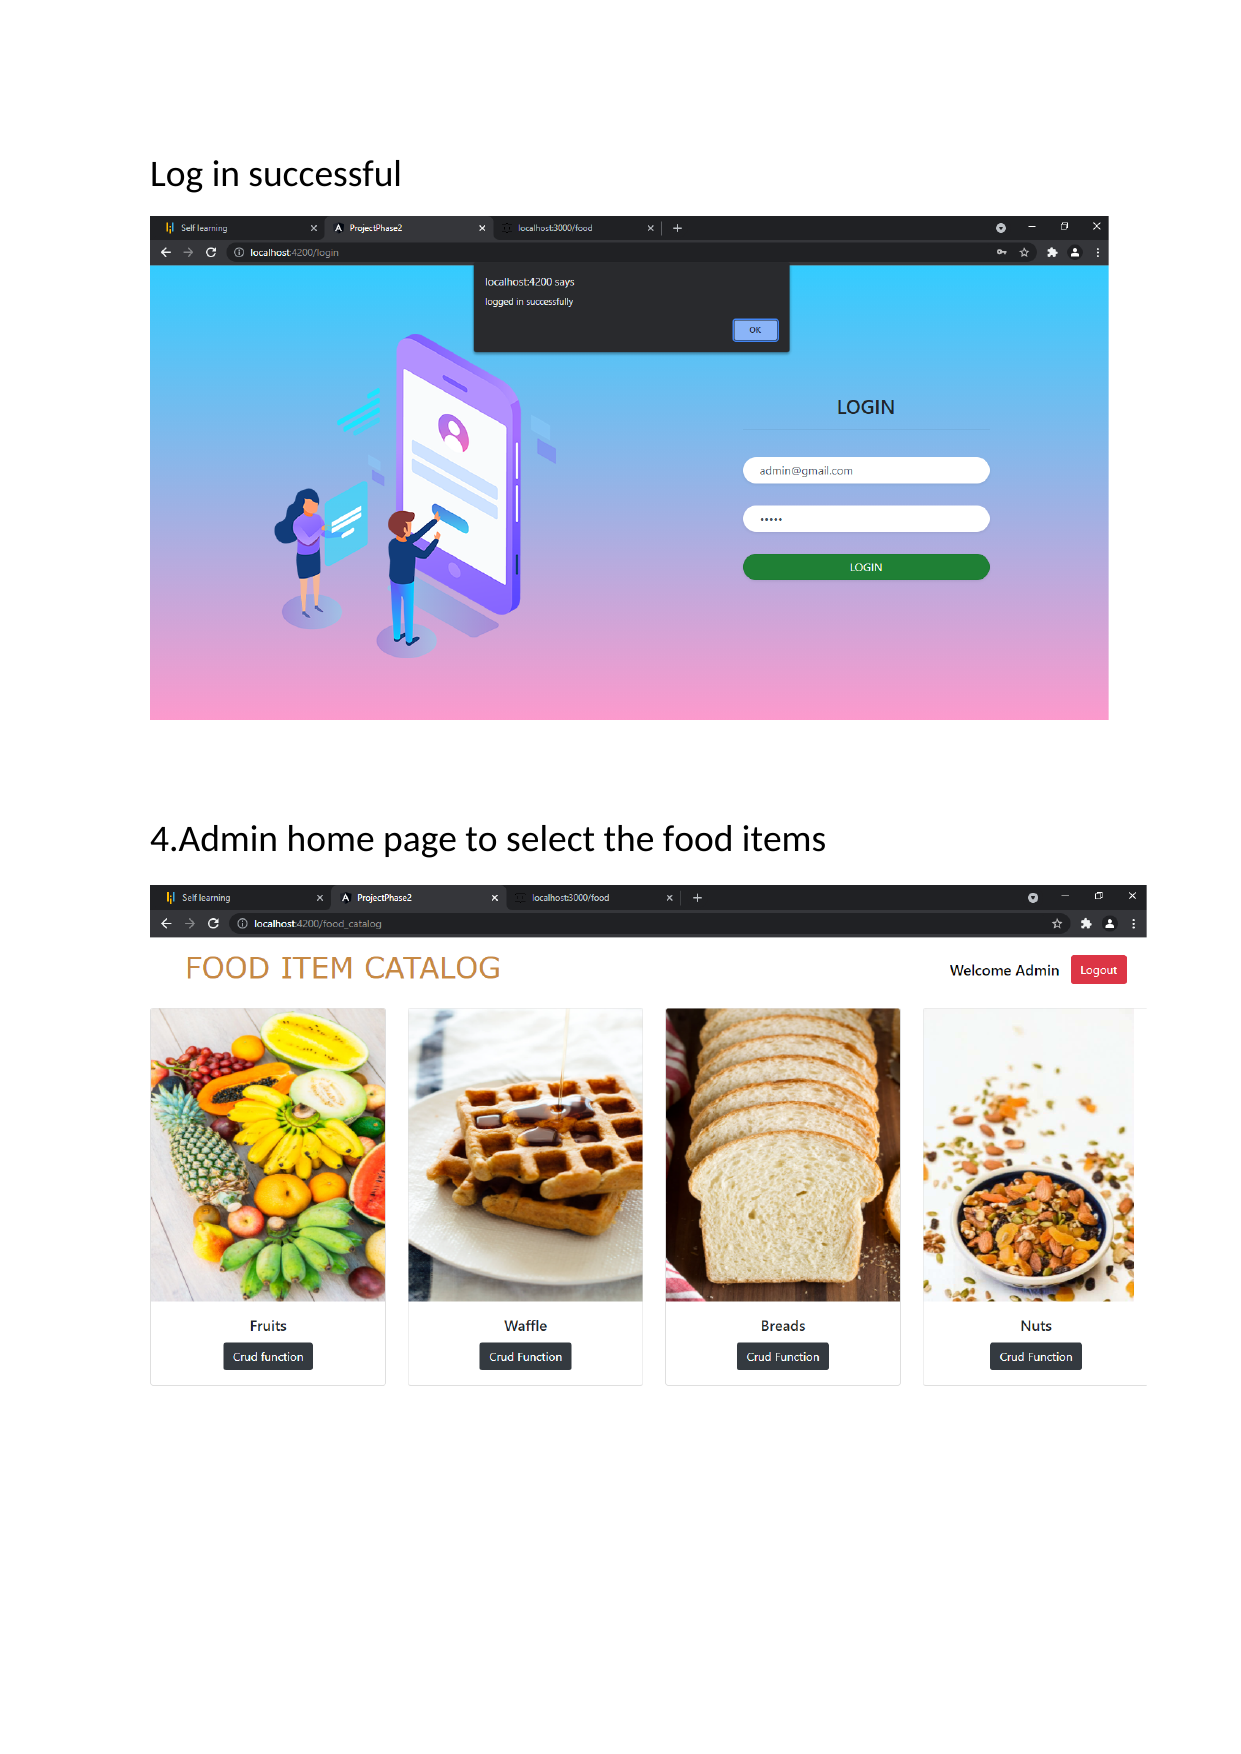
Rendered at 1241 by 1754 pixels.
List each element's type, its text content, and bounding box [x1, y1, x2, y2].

picture [150, 885, 1146, 1407]
text Log in successful [150, 150, 1090, 196]
picture [150, 216, 1108, 720]
text 4.Admin home page to select the food items [150, 815, 1090, 861]
